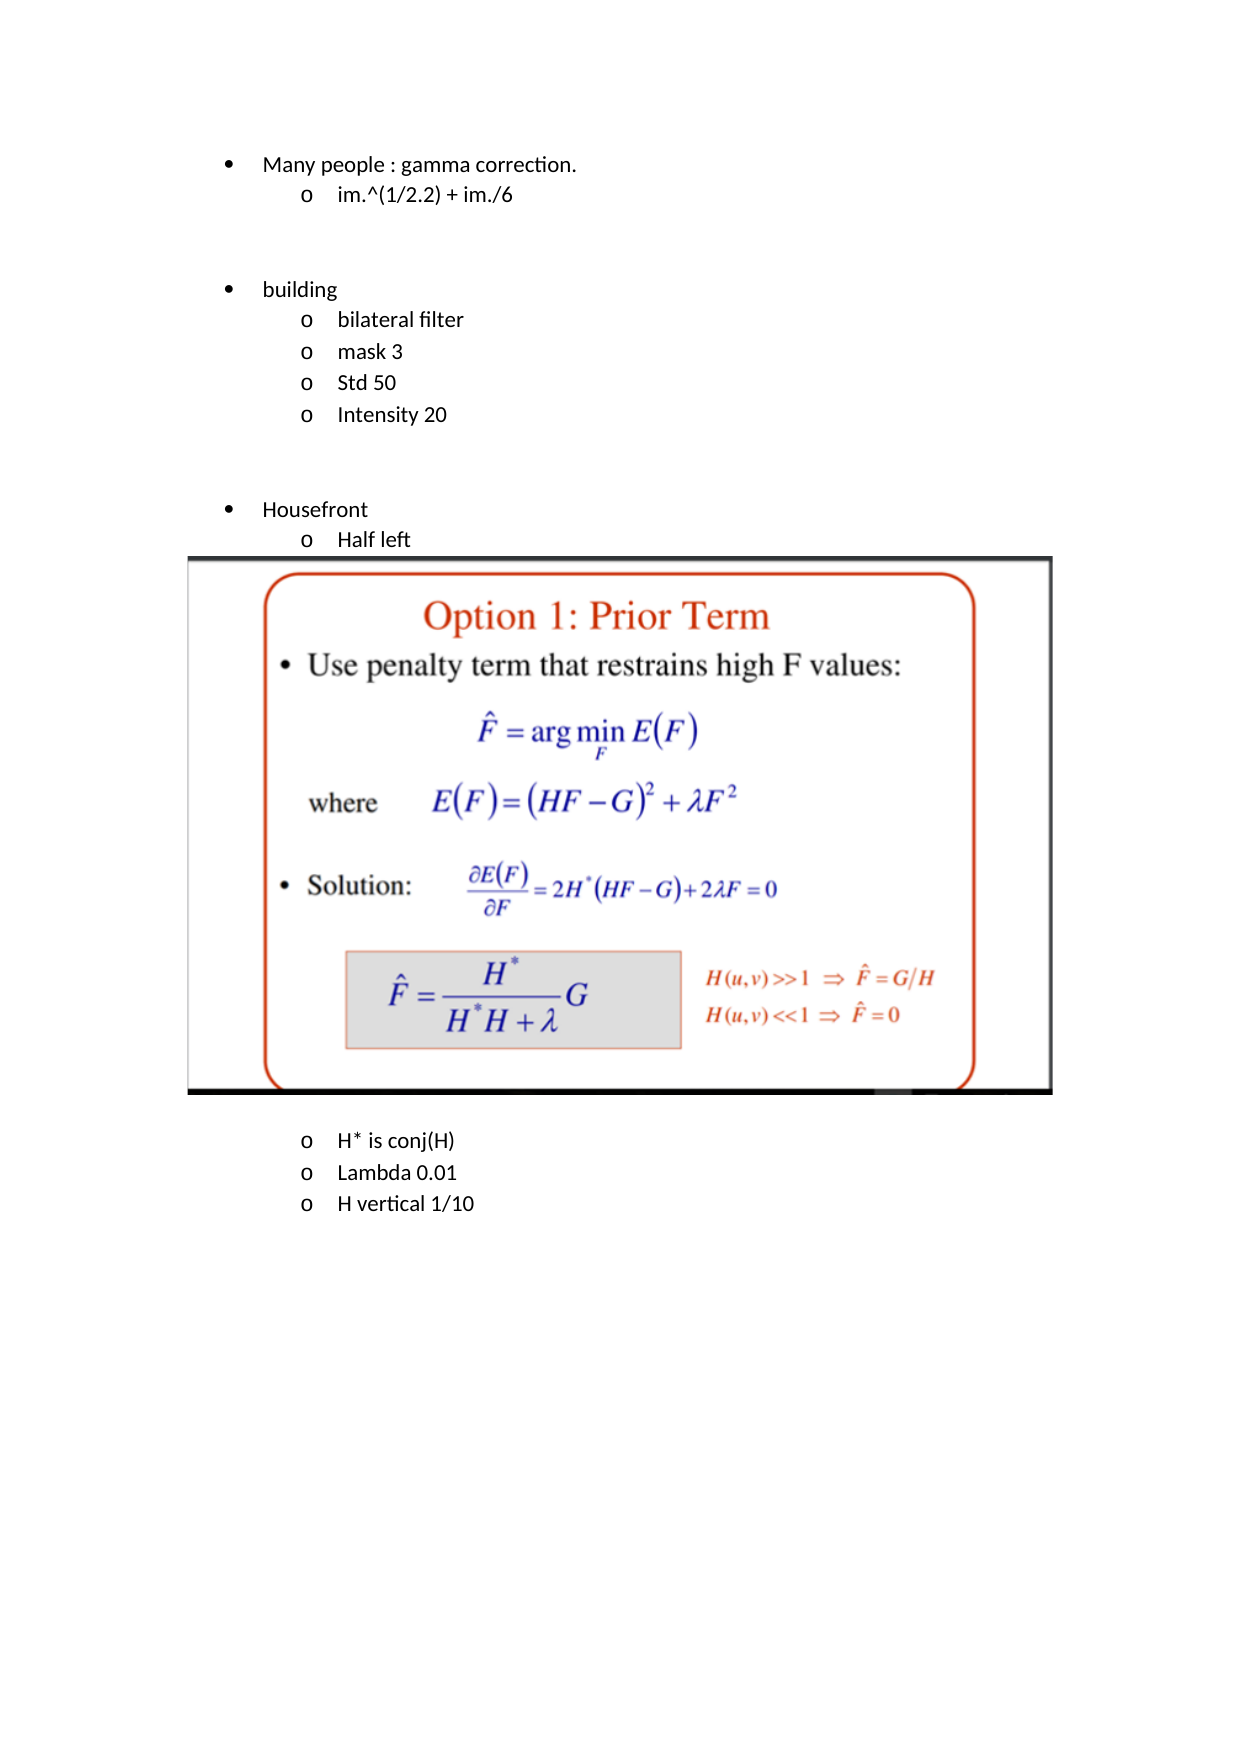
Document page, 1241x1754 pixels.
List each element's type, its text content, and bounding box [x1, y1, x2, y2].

list Std 50 [300, 368, 1053, 397]
list H* is conj(H) [300, 1127, 1053, 1156]
list Half left [300, 525, 1053, 554]
list H vertical 1/10 [300, 1189, 1053, 1219]
list Intensity 20 [300, 400, 1053, 429]
list building [225, 275, 1053, 303]
picture [187, 556, 1053, 1095]
list im.^(1/2.2) + im./6 [300, 180, 1053, 209]
list mask 3 [300, 337, 1053, 366]
list Lambda 0.01 [300, 1158, 1053, 1187]
list bilateral filter [300, 305, 1053, 334]
list Housefront [225, 495, 1053, 523]
list Many people : gamma correction. [225, 150, 1053, 178]
